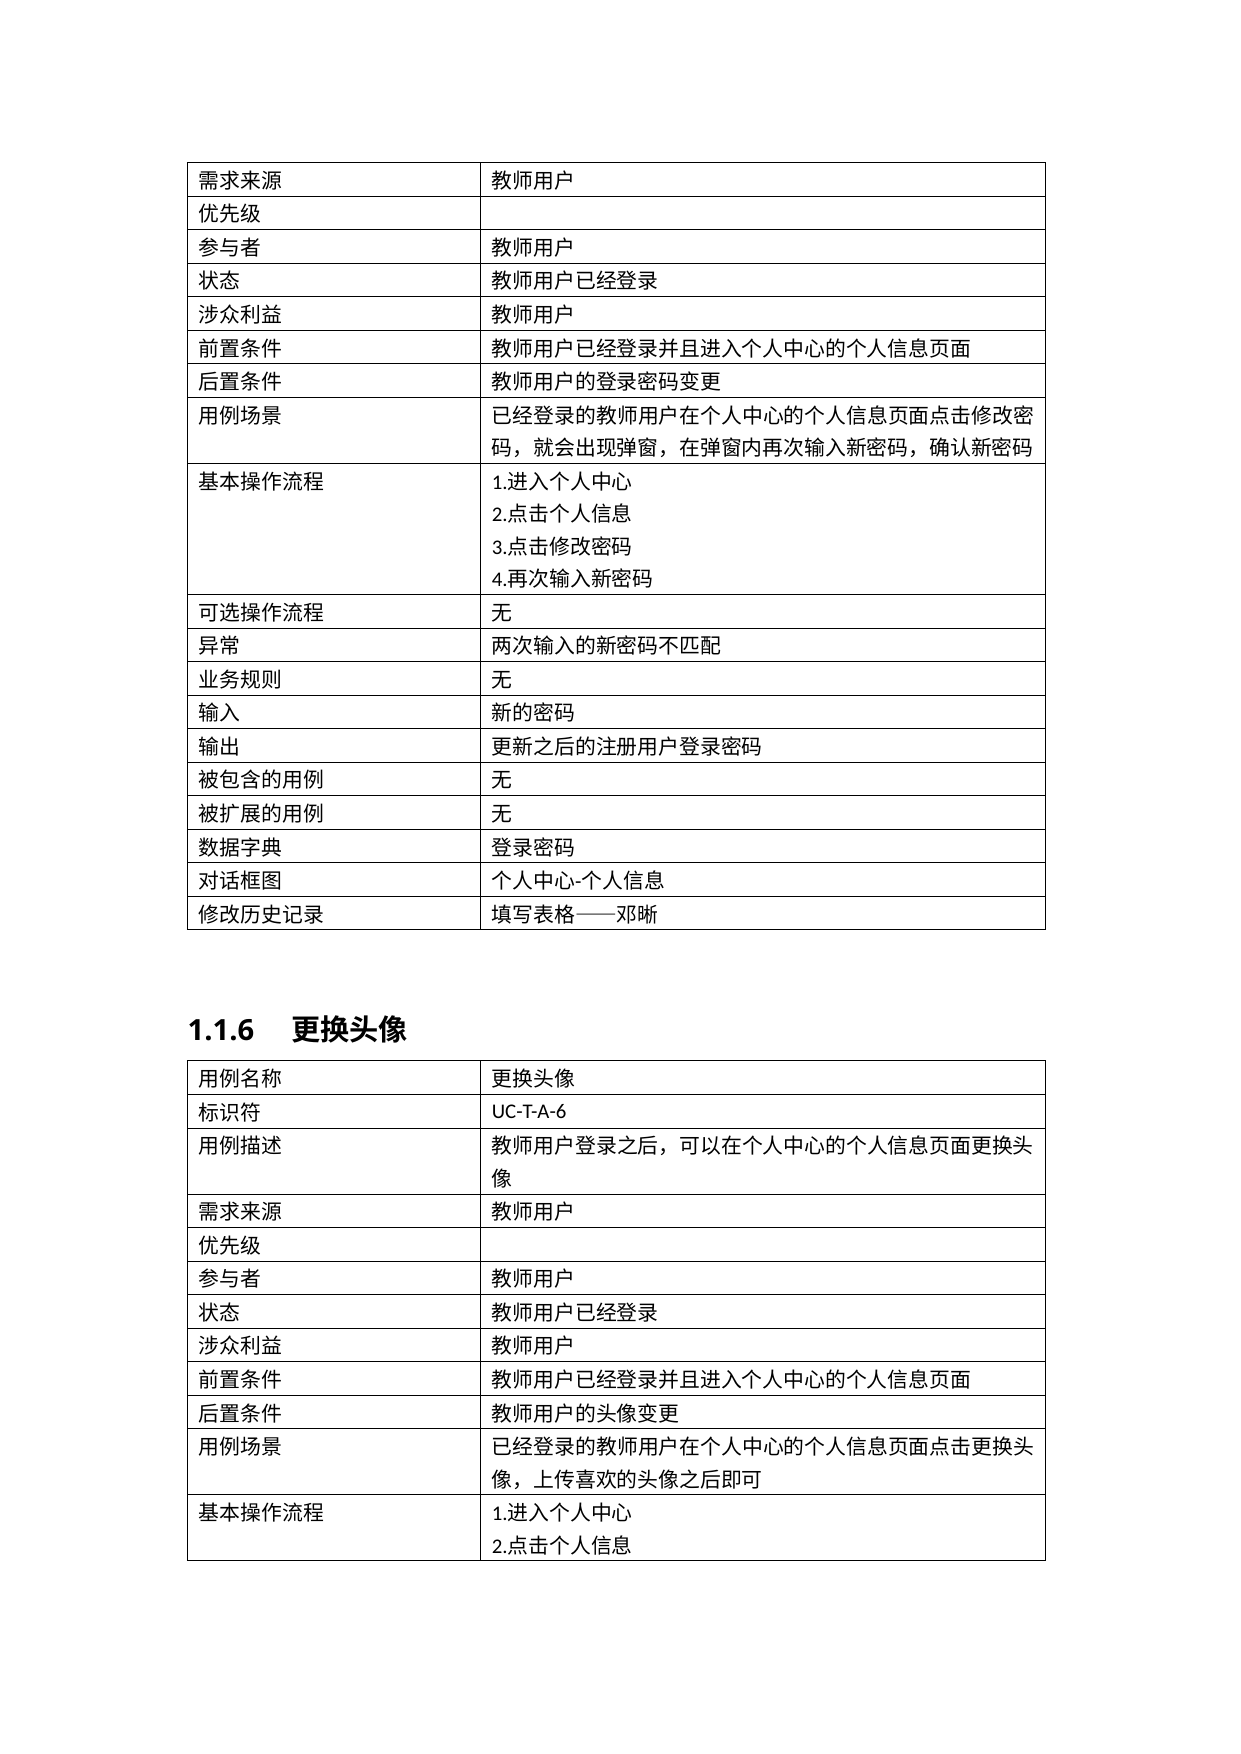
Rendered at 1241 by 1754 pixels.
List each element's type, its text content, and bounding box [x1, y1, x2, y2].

table_cell 基本操作流程 [188, 1495, 480, 1560]
table_cell 两次输入的新密码不匹配 [481, 629, 1045, 661]
table_cell 涉众利益 [188, 297, 480, 330]
table_cell 新的密码 [481, 696, 1045, 728]
table_cell 需求来源 [188, 1195, 480, 1227]
table_cell 业务规则 [188, 662, 480, 694]
table_cell 无 [481, 763, 1045, 795]
table_cell 后置条件 [188, 364, 480, 397]
table_cell 状态 [188, 1295, 480, 1328]
table_cell 基本操作流程 [188, 464, 480, 594]
table_cell 教师用户已经登录并且进入个人中心的个人信息页面 [481, 331, 1045, 363]
table_cell 教师用户的头像变更 [481, 1396, 1045, 1428]
table_cell 无 [481, 662, 1045, 694]
table_header 更换头像 [481, 1061, 1045, 1094]
table_cell 优先级 [188, 1228, 480, 1261]
table_cell 教师用户 [481, 297, 1045, 330]
table_cell 教师用户 [481, 1195, 1045, 1227]
table_cell 1.进入个人中心 2.点击个人信息 3.点击修改密码 4.再次输入新密码 [481, 464, 1045, 594]
table_cell 教师用户已经登录 [481, 1295, 1045, 1328]
table_cell 无 [481, 796, 1045, 829]
table_cell 被扩展的用例 [188, 796, 480, 829]
table_cell 优先级 [188, 197, 480, 229]
table_cell 数据字典 [188, 830, 480, 862]
table_cell 前置条件 [188, 331, 480, 363]
table_cell 教师用户登录之后，可以在个人中心的个人信息页面更换头像 [481, 1129, 1045, 1193]
table_cell 用例场景 [188, 398, 480, 463]
table_cell 用例场景 [188, 1429, 480, 1494]
table_cell 需求来源 [188, 163, 480, 196]
table_cell 已经登录的教师用户在个人中心的个人信息页面点击更换头像，上传喜欢的头像之后即可 [481, 1429, 1045, 1494]
table_cell 教师用户 [481, 1262, 1045, 1294]
table_cell UC-T-A-6 [481, 1095, 1045, 1127]
table_cell 标识符 [188, 1095, 480, 1127]
table_cell 个人中心-个人信息 [481, 863, 1045, 896]
table_cell 涉众利益 [188, 1329, 480, 1361]
table_cell 状态 [188, 264, 480, 296]
table_cell 教师用户 [481, 230, 1045, 263]
table_header 用例名称 [188, 1061, 480, 1094]
table_cell 输出 [188, 729, 480, 762]
table_cell 异常 [188, 629, 480, 661]
table_cell 被包含的用例 [188, 763, 480, 795]
table_cell 教师用户已经登录 [481, 264, 1045, 296]
table_cell 参与者 [188, 230, 480, 263]
table_cell 用例描述 [188, 1129, 480, 1193]
table_cell 教师用户已经登录并且进入个人中心的个人信息页面 [481, 1362, 1045, 1395]
table_cell 教师用户 [481, 163, 1045, 196]
table_cell 可选操作流程 [188, 595, 480, 627]
table_cell 输入 [188, 696, 480, 728]
table_cell 前置条件 [188, 1362, 480, 1395]
table_cell 登录密码 [481, 830, 1045, 862]
table_cell 无 [481, 595, 1045, 627]
table_cell 参与者 [188, 1262, 480, 1294]
table_cell 已经登录的教师用户在个人中心的个人信息页面点击修改密码，就会出现弹窗，在弹窗内再次输入新密码，确认新密码 [481, 398, 1045, 463]
table_cell 修改历史记录 [188, 897, 480, 929]
table_cell [481, 197, 1045, 229]
table_cell 填写表格——邓晰 [481, 897, 1045, 929]
table_cell 教师用户 [481, 1329, 1045, 1361]
table_cell 对话框图 [188, 863, 480, 896]
table_cell 更新之后的注册用户登录密码 [481, 729, 1045, 762]
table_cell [481, 1495, 1045, 1560]
table_cell 后置条件 [188, 1396, 480, 1428]
text 更换头像 [187, 995, 1053, 1060]
table_cell [481, 1228, 1045, 1261]
table_cell 教师用户的登录密码变更 [481, 364, 1045, 397]
